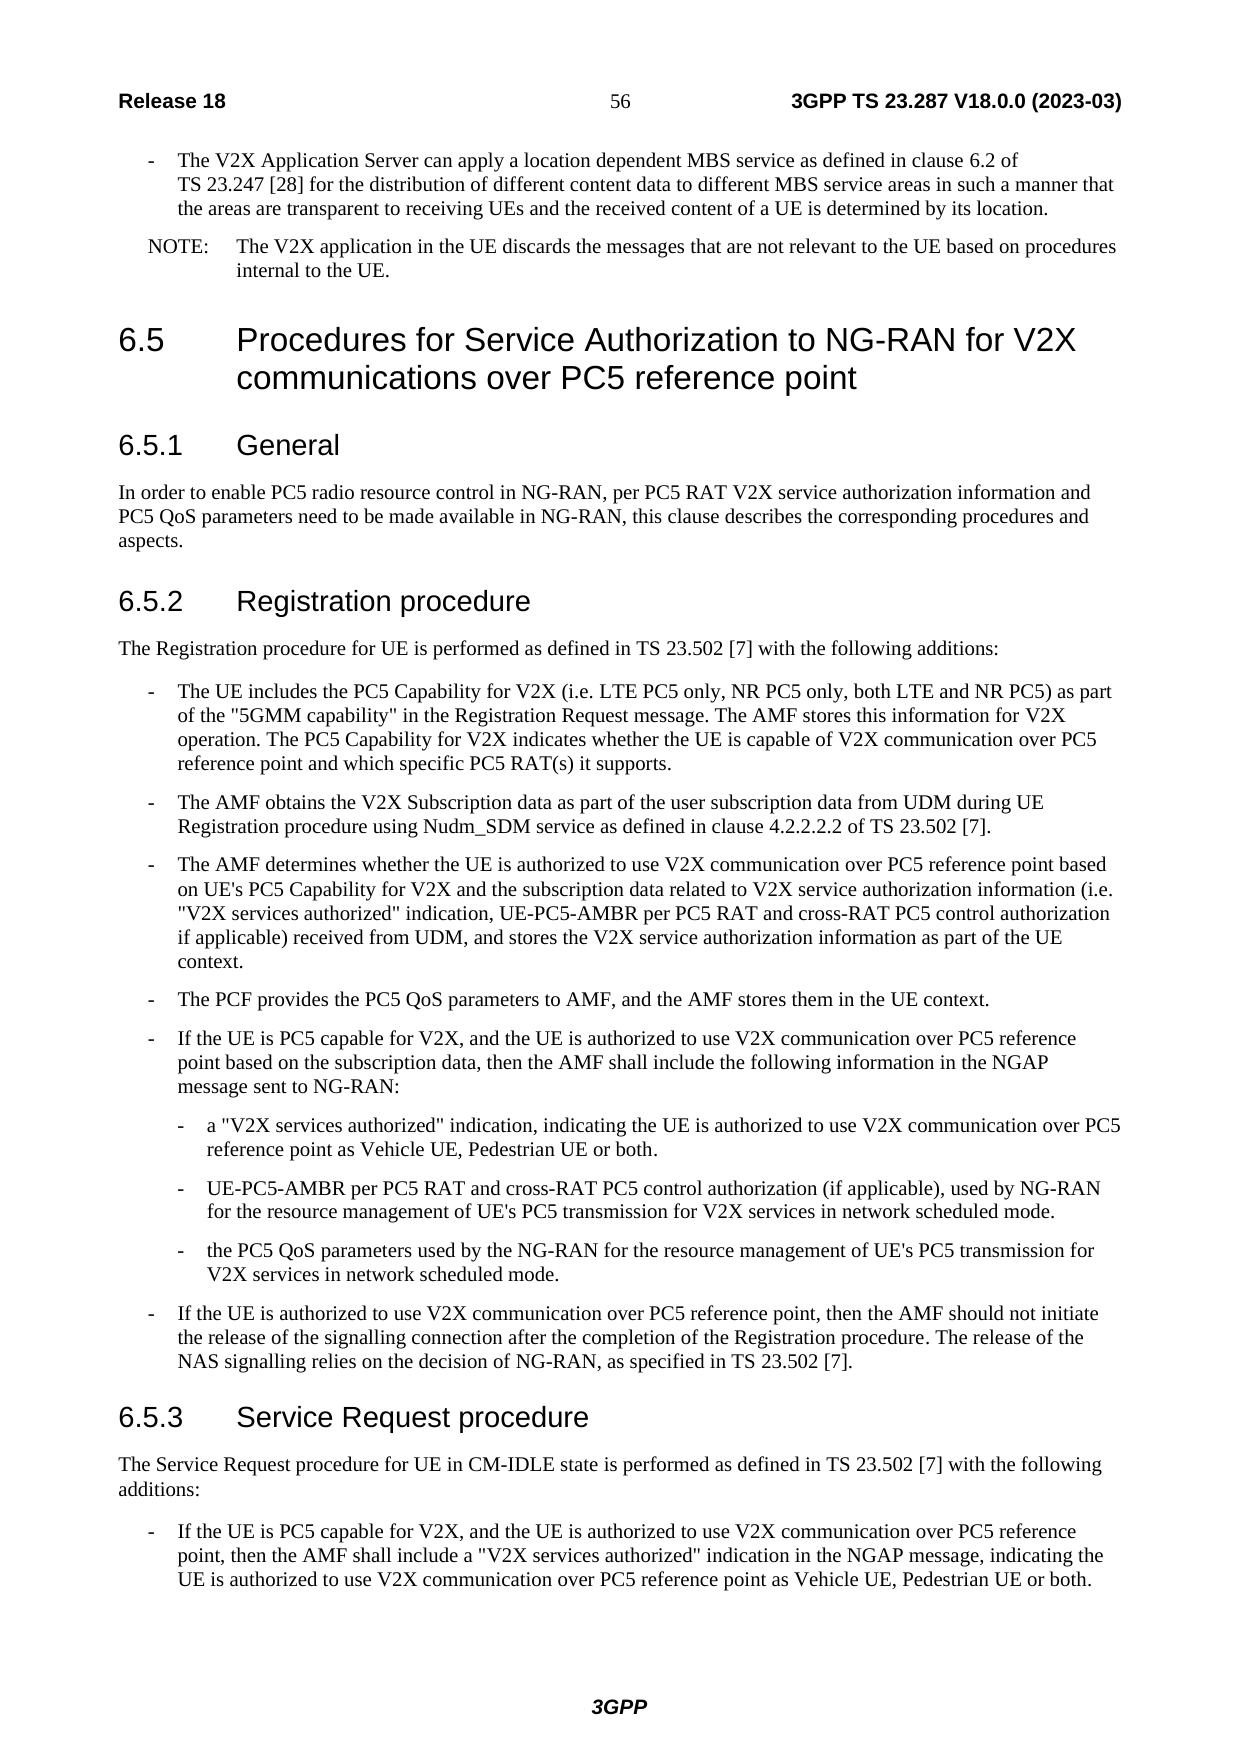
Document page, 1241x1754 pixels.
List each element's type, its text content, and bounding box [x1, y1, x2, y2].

text - The V2X Application Server can apply a location dependent MBS service as defined in clause 6.2 of TS 23.247 [28] for the distribution of different content data to different MBS service areas in such a manner that the areas are transparent to receiving UEs and the received content of a UE is determined by its location. [148, 147, 1122, 220]
subtitle 6.5.2 Registration procedure [118, 584, 1122, 617]
text - The AMF determines whether the UE is authorized to use V2X communication over PC5 reference point based on UE's PC5 Capability for V2X and the subscription data related to V2X service authorization information (i.e. "V2X services authorized" indication, UE-PC5-AMBR per PC5 RAT and cross-RAT PC5 control authorization if applicable) received from UDM, and stores the V2X service authorization information as part of the UE context. [148, 852, 1122, 973]
text - the PC5 QoS parameters used by the NG-RAN for the resource management of UE's PC5 transmission for V2X services in network scheduled mode. [177, 1238, 1122, 1286]
text - a "V2X services authorized" indication, indicating the UE is authorized to use V2X communication over PC5 reference point as Vehicle UE, Pedestrian UE or both. [177, 1113, 1122, 1161]
text NOTE: The V2X application in the UE discards the messages that are not relevant to the UE based on procedures internal to the UE. [148, 234, 1122, 282]
subtitle 6.5.3 Service Request procedure [118, 1400, 1122, 1434]
text The Registration procedure for UE is performed as defined in TS 23.502 [7] with the following additions: [118, 636, 1122, 660]
subtitle 6.5 Procedures for Service Authorization to NG-RAN for V2X communications over PC5 reference point [118, 320, 1122, 397]
text The Service Request procedure for UE in CM-IDLE state is performed as defined in TS 23.502 [7] with the following additions: [118, 1452, 1122, 1501]
text - The AMF obtains the V2X Subscription data as part of the user subscription data from UDM during UE Registration procedure using Nudm_SDM service as defined in clause 4.2.2.2.2 of TS 23.502 [7]. [148, 790, 1122, 838]
subtitle 6.5.1 General [118, 428, 1122, 462]
text - The UE includes the PC5 Capability for V2X (i.e. LTE PC5 only, NR PC5 only, both LTE and NR PC5) as part of the "5GMM capability" in the Registration Request message. The AMF stores this information for V2X operation. The PC5 Capability for V2X indicates whether the UE is capable of V2X communication over PC5 reference point and which specific PC5 RAT(s) it supports. [148, 679, 1122, 775]
text - If the UE is PC5 capable for V2X, and the UE is authorized to use V2X communication over PC5 reference point, then the AMF shall include a "V2X services authorized" indication in the NGAP message, indicating the UE is authorized to use V2X communication over PC5 reference point as Vehicle UE, Pedestrian UE or both. [148, 1519, 1122, 1591]
text - If the UE is PC5 capable for V2X, and the UE is authorized to use V2X communication over PC5 reference point based on the subscription data, then the AMF shall include the following information in the NGAP message sent to NG-RAN: [148, 1026, 1122, 1098]
text - UE-PC5-AMBR per PC5 RAT and cross-RAT PC5 control authorization (if applicable), used by NG-RAN for the resource management of UE's PC5 transmission for V2X services in network scheduled mode. [177, 1175, 1122, 1223]
text - The PCF provides the PC5 QoS parameters to AMF, and the AMF stores them in the UE context. [148, 987, 1122, 1011]
text In order to enable PC5 radio resource control in NG-RAN, per PC5 RAT V2X service authorization information and PC5 QoS parameters need to be made available in NG-RAN, this clause describes the corresponding procedures and aspects. [118, 480, 1122, 552]
text - If the UE is authorized to use V2X communication over PC5 reference point, then the AMF should not initiate the release of the signalling connection after the completion of the Registration procedure. The release of the NAS signalling relies on the decision of NG-RAN, as specified in TS 23.502 [7]. [148, 1301, 1122, 1373]
